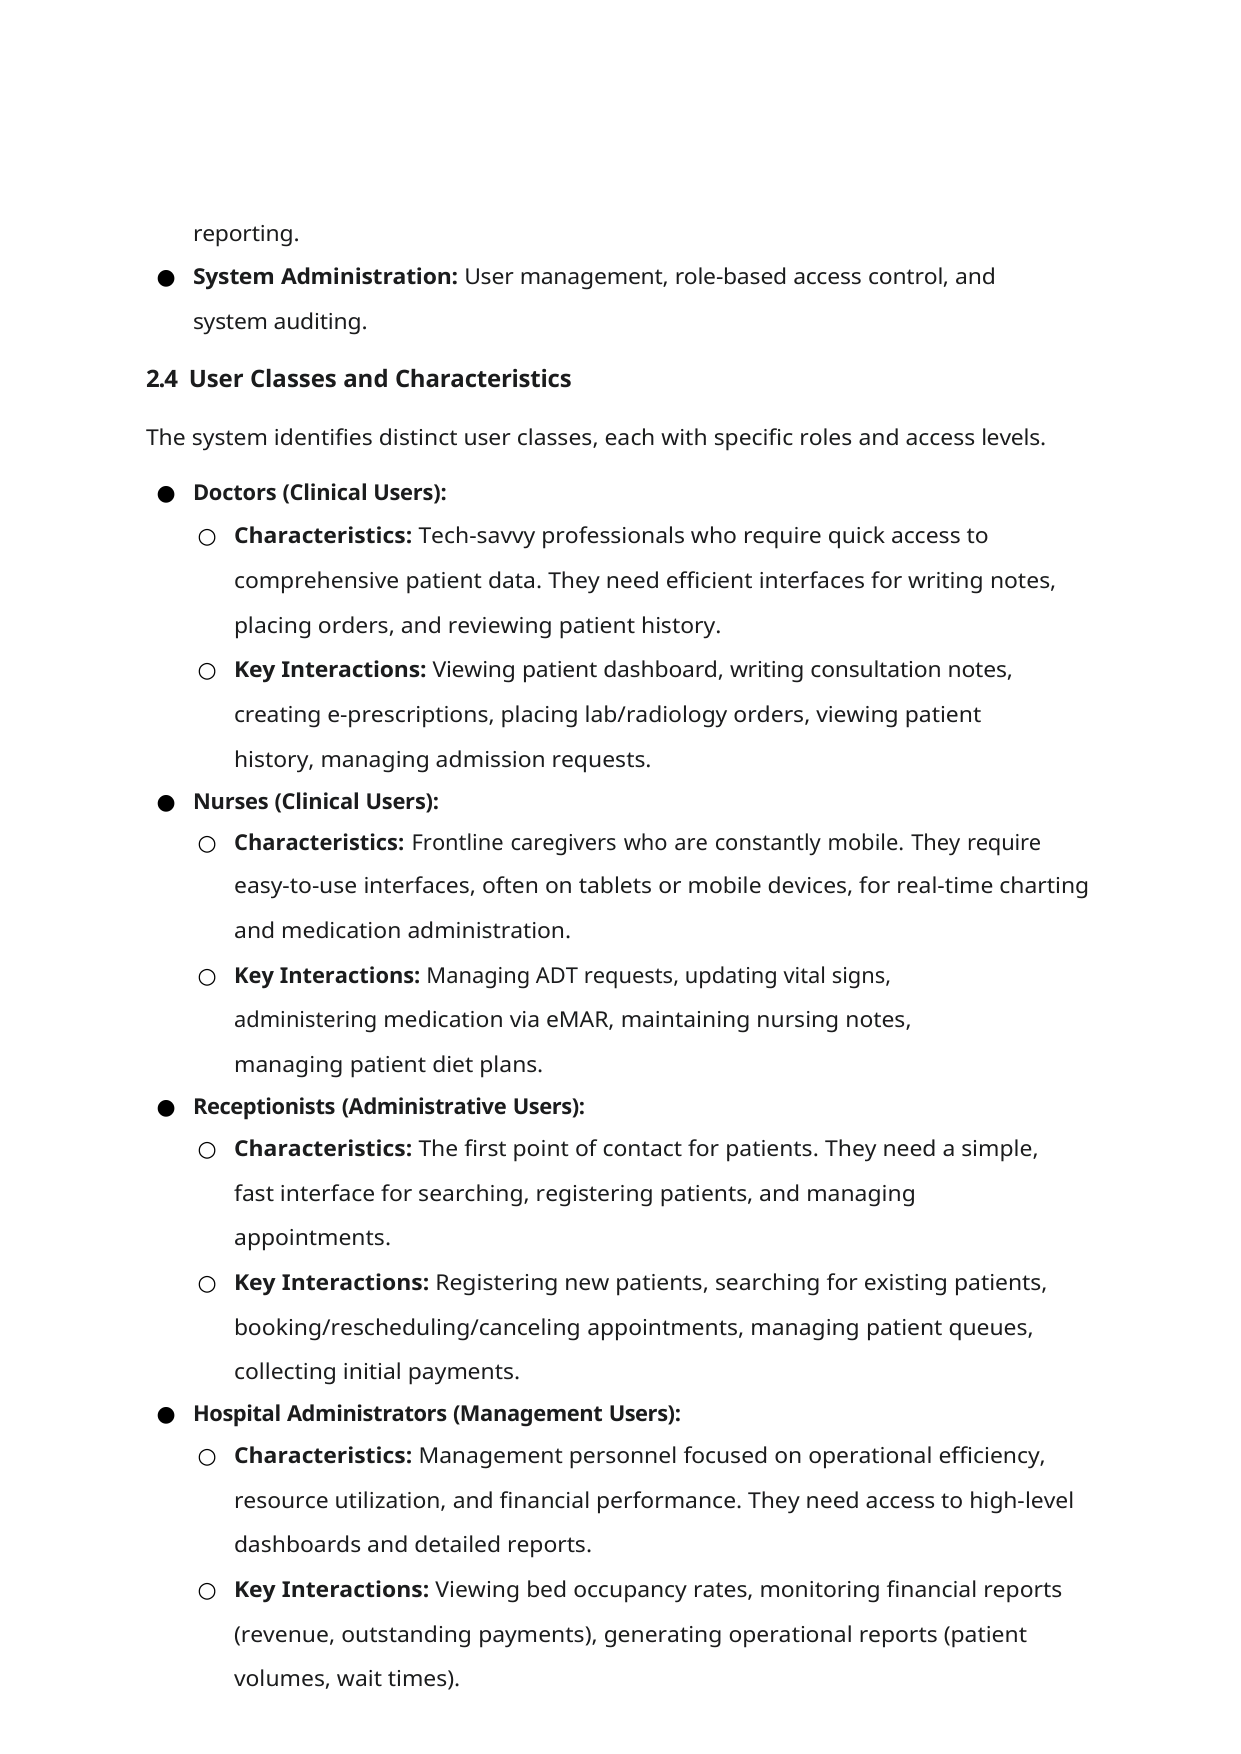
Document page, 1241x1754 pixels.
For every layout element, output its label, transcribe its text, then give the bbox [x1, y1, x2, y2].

list Key Interactions: Viewing bed occupancy rates, monitoring financial reports (revenue, outstanding payments), generating operational reports (patient volumes, wait times). [197, 1574, 1066, 1693]
list Characteristics: Tech-savvy professionals who require quick access to comprehensive patient data. They need efficient interfaces for writing notes, placing orders, and reviewing patient history. [197, 520, 1081, 639]
list System Administration: User management, role-based access control, and system auditing. [156, 261, 1036, 335]
list Key Interactions: Managing ADT requests, updating vital signs, administering medication via eMAR, maintaining nursing notes, managing patient diet plans. [197, 959, 1018, 1079]
subtitle Hospital Administrators (Management Users): [156, 1401, 1107, 1427]
subtitle Nurses (Clinical Users): [156, 788, 1107, 814]
subtitle Doctors (Clinical Users): [156, 477, 1107, 507]
subtitle User Classes and Characteristics [146, 362, 1107, 395]
list Key Interactions: Registering new patients, searching for existing patients, booking/rescheduling/canceling appointments, managing patient queues, collecting initial payments. [197, 1267, 1077, 1386]
list Key Interactions: Viewing patient dashboard, writing consultation notes, creating e-prescriptions, placing lab/radiology orders, viewing patient history, managing admission requests. [197, 654, 1059, 773]
text reporting. [193, 218, 1107, 248]
list Characteristics: Frontline caregivers who are constantly mobile. They require [197, 827, 1107, 857]
text easy-to-use interfaces, often on tablets or mobile devices, for real-time charting and medication administration. [234, 870, 1107, 945]
list Characteristics: The first point of contact for patients. They need a simple, fast interface for searching, registering patients, and managing appointments. [197, 1133, 1040, 1252]
subtitle Receptionists (Administrative Users): [156, 1094, 1107, 1120]
text The system identifies distinct user classes, each with specific roles and access levels. [146, 422, 1107, 452]
list Characteristics: Management personnel focused on operational efficiency, resource utilization, and financial performance. They need access to high-level dashboards and detailed reports. [197, 1440, 1093, 1559]
